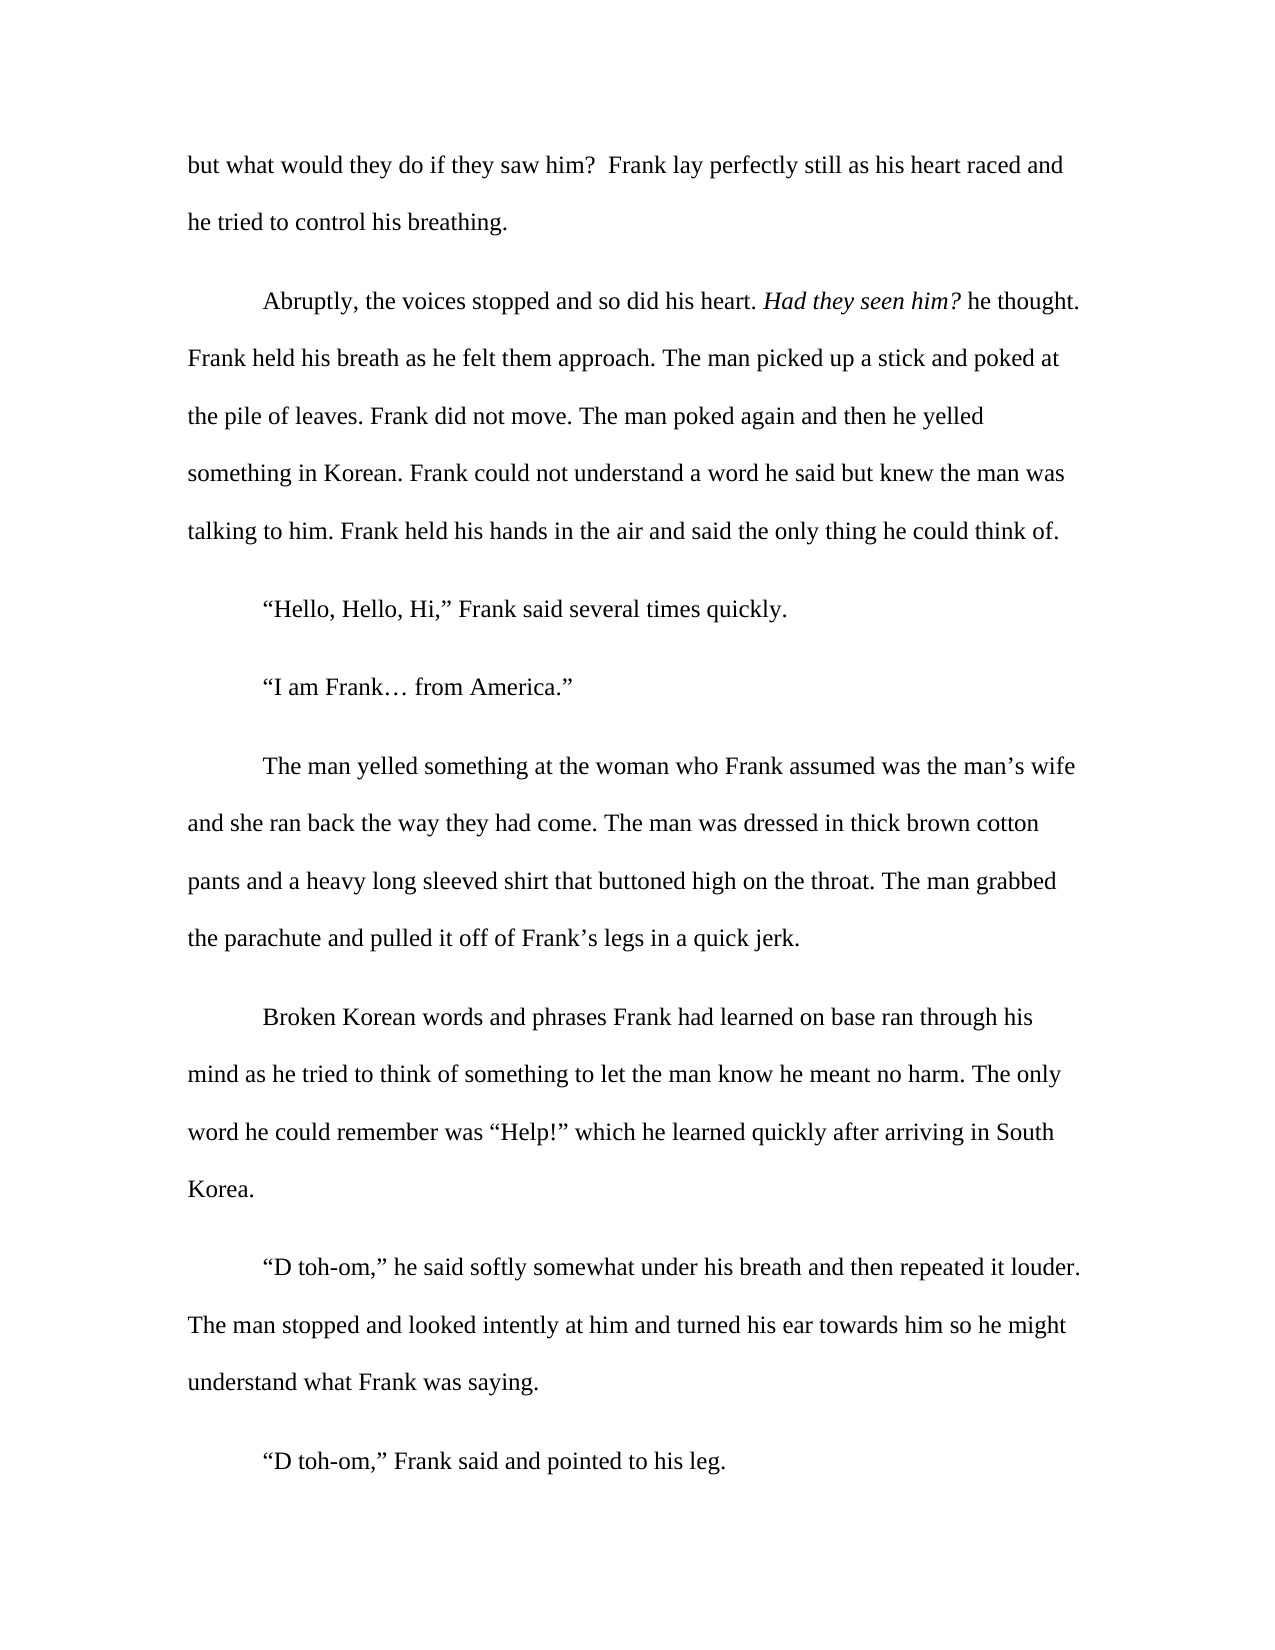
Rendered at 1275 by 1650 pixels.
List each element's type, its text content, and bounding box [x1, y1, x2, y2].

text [187, 150, 1087, 236]
text The man yelled something at the woman who Frank assumed was the man’s wife and she ran back the way they had come. The man was dressed in thick brown cotton pants and a heavy long sleeved shirt that buttoned high on the throat. The man grabbed the parachute and pulled it off of Frank’s legs in a quick jerk. [187, 751, 1087, 952]
text Broken Korean words and phrases Frank had learned on base ran through his mind as he tried to think of something to let the man know he meant no harm. The only word he could remember was “Help!” which he learned quickly after arriving in South Korea. [187, 1002, 1087, 1203]
text “Hello, Hello, Hi,” Frank said several times quickly. [187, 594, 1087, 623]
text “I am Frank… from America.” [187, 672, 1087, 701]
text “D toh-om,” Frank said and pointed to his leg. [187, 1446, 1087, 1474]
text “D toh-om,” he said softly somewhat under his breath and then repeated it louder. The man stopped and looked intently at him and turned his ear towards him so he might understand what Frank was saying. [187, 1252, 1087, 1396]
text Abruptly, the voices stopped and so did his heart. Had they seen him? he thought. Frank held his breath as he felt them approach. The man picked up a stick and poked at the pile of leaves. Frank did not move. The man poked again and then he yelled something in Korean. Frank could not understand a word he said but knew the man was talking to him. Frank held his hands in the air and said the only thing he could think of. [187, 286, 1087, 544]
